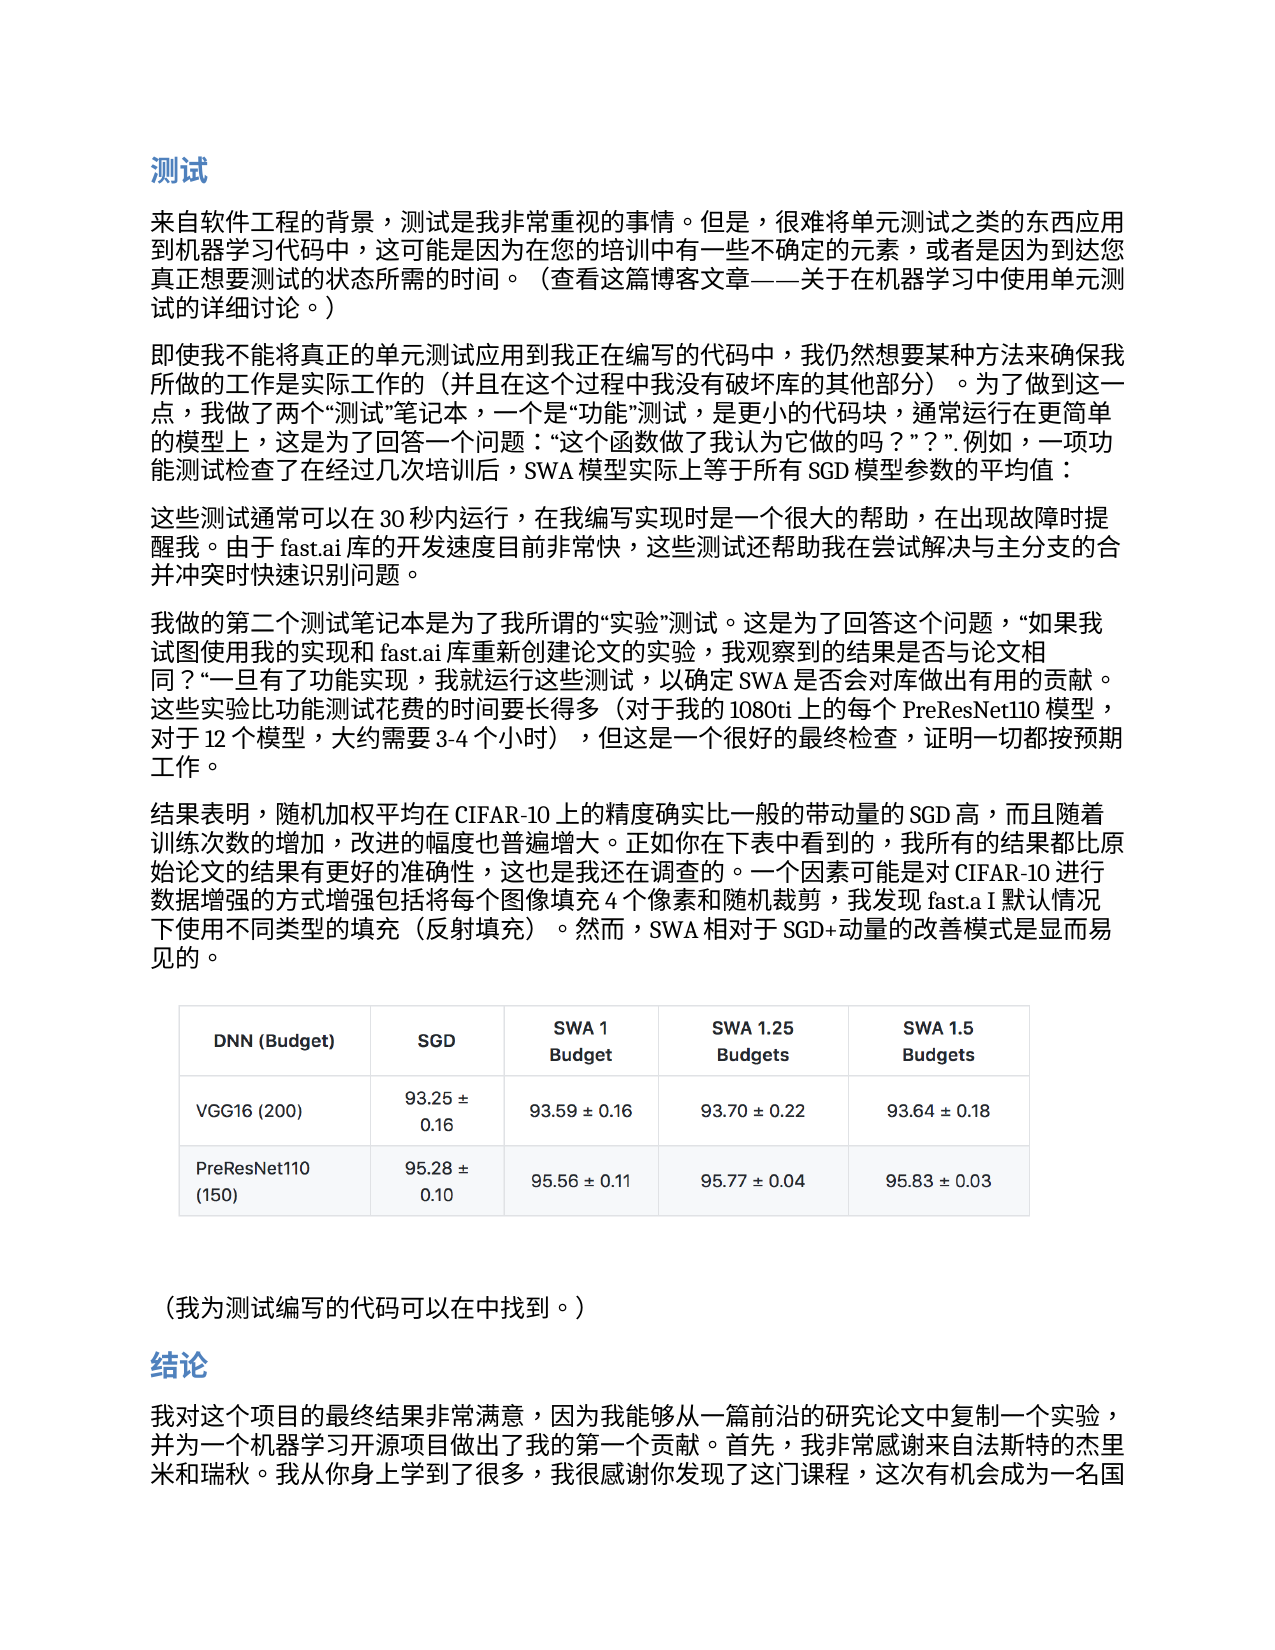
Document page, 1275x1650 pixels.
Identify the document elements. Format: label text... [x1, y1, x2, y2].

text 结果表明，随机加权平均在CIFAR-10上的精度确实比一般的带动量的SGD高，而且随着训练次数的增加，改进的幅度也普遍增大。正如你在下表中看到的，我所有的结果都比原始论文的结果有更好的准确性，这也是我还在调查的。一个因素可能是对CIFAR-10进行数据增强的方式增强包括将每个图像填充4个像素和随机裁剪，我发现fast.a I默认情况下使用不同类型的填充（反射填充）。然而，SWA相对于SGD+动量的改善模式是显而易见的。 [150, 801, 1125, 973]
text 这些测试通常可以在30秒内运行，在我编写实现时是一个很大的帮助，在出现故障时提醒我。由于fast.ai库的开发速度目前非常快，这些测试还帮助我在尝试解决与主分支的合并冲突时快速识别问题。 [150, 505, 1125, 591]
text 来自软件工程的背景，测试是我非常重视的事情。但是，很难将单元测试之类的东西应用到机器学习代码中，这可能是因为在您的培训中有一些不确定的元素，或者是因为到达您真正想要测试的状态所需的时间。（查看这篇博客文章——关于在机器学习中使用单元测试的详细讨论。） [150, 208, 1125, 323]
subtitle 测试 [150, 150, 1125, 190]
text 我做的第二个测试笔记本是为了我所谓的“实验”测试。这是为了回答这个问题，“如果我试图使用我的实现和fast.ai库重新创建论文的实验，我观察到的结果是否与论文相同？“一旦有了功能实现，我就运行这些测试，以确定SWA是否会对库做出有用的贡献。这些实验比功能测试花费的时间要长得多（对于我的1080ti上的每个PreResNet110模型，对于12个模型，大约需要3-4个小时），但这是一个很好的最终检查，证明一切都按预期工作。 [150, 610, 1125, 782]
text 即使我不能将真正的单元测试应用到我正在编写的代码中，我仍然想要某种方法来确保我所做的工作是实际工作的（并且在这个过程中我没有破坏库的其他部分）。为了做到这一点，我做了两个“测试”笔记本，一个是“功能”测试，是更小的代码块，通常运行在更简单的模型上，这是为了回答一个问题：“这个函数做了我认为它做的吗？”？”. 例如，一项功能测试检查了在经过几次培训后，SWA模型实际上等于所有SGD模型参数的平均值： [150, 342, 1125, 486]
text （我为测试编写的代码可以在中找到。） [150, 1295, 1125, 1324]
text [150, 1403, 1125, 1489]
picture [168, 992, 1044, 1229]
subtitle 结论 [150, 1345, 1125, 1384]
